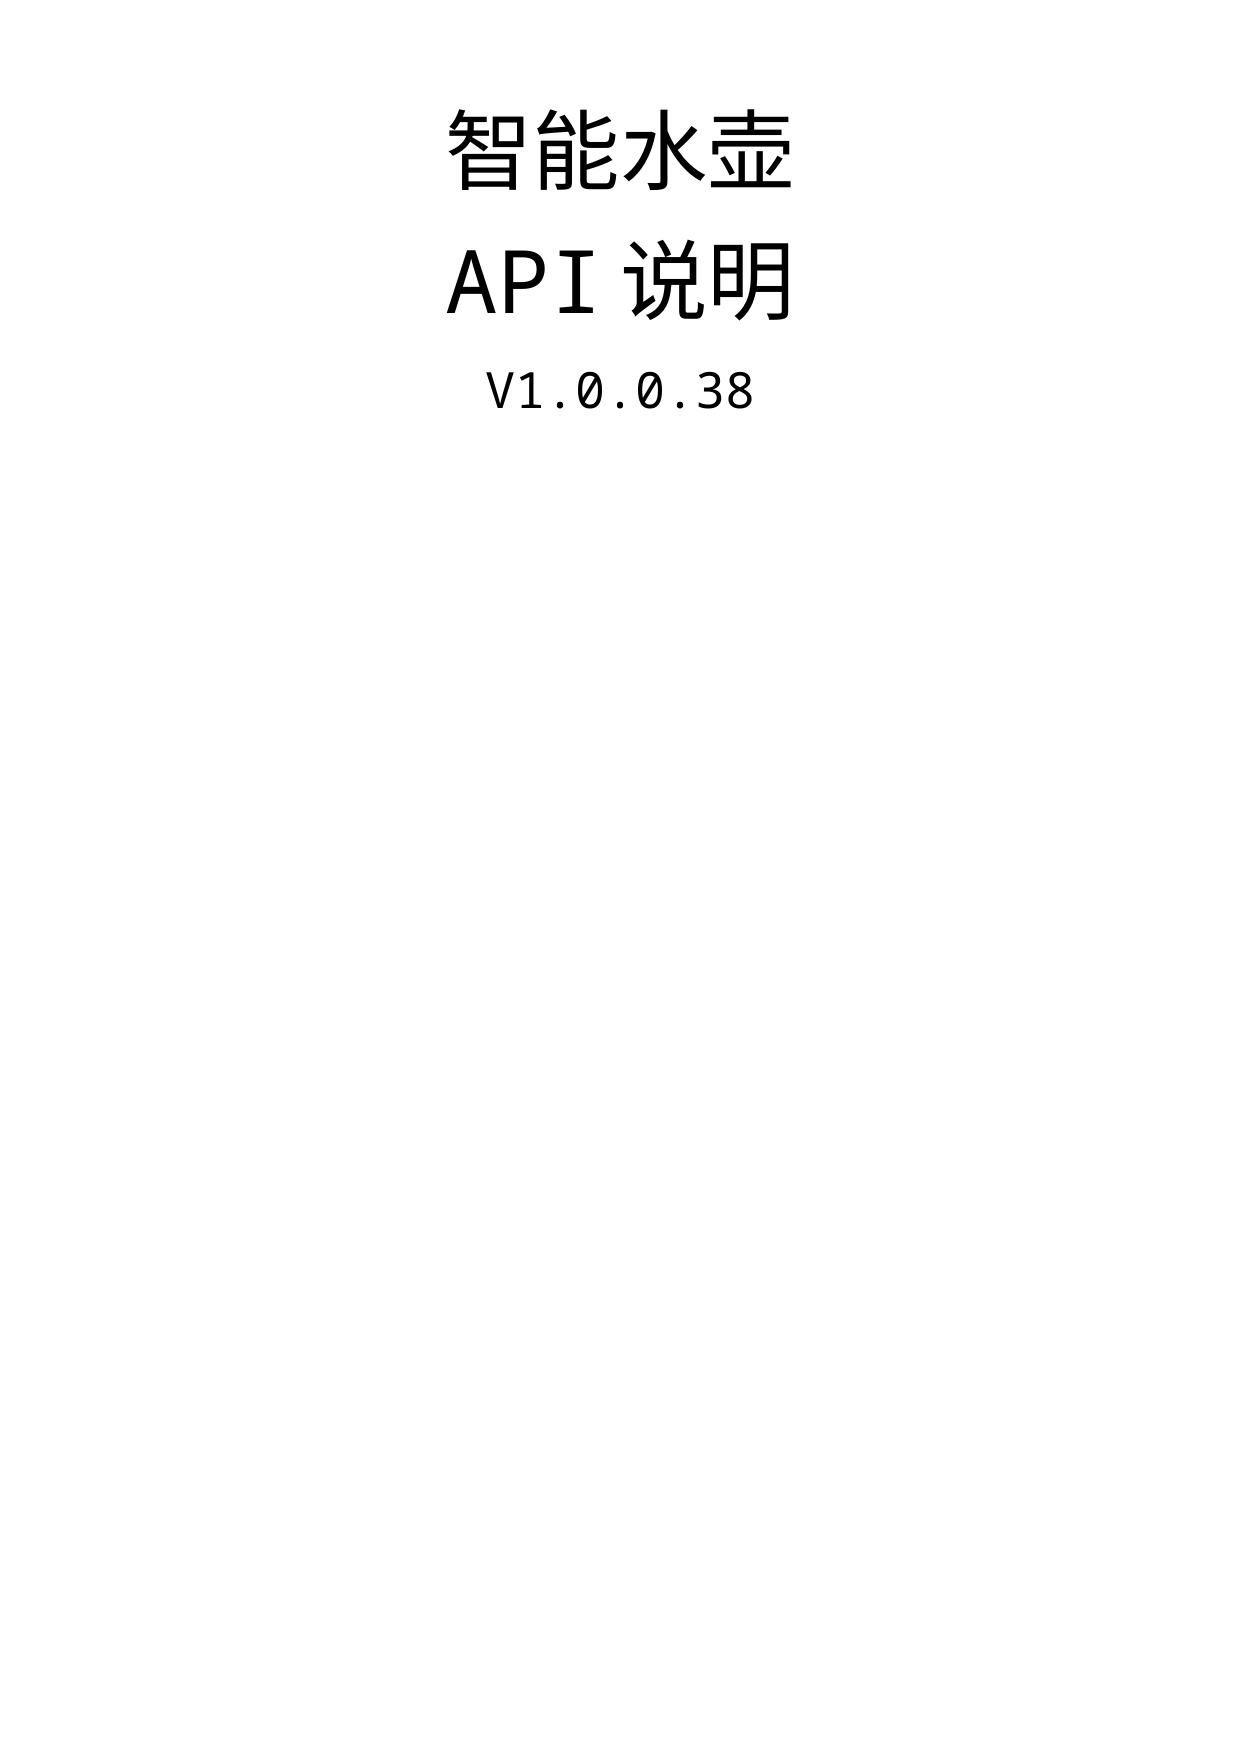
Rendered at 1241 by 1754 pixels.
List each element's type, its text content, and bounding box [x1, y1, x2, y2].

text 智能水壶 [75, 81, 1165, 211]
text API说明 [75, 211, 1165, 341]
text V1.0.0.38 [75, 341, 1165, 438]
